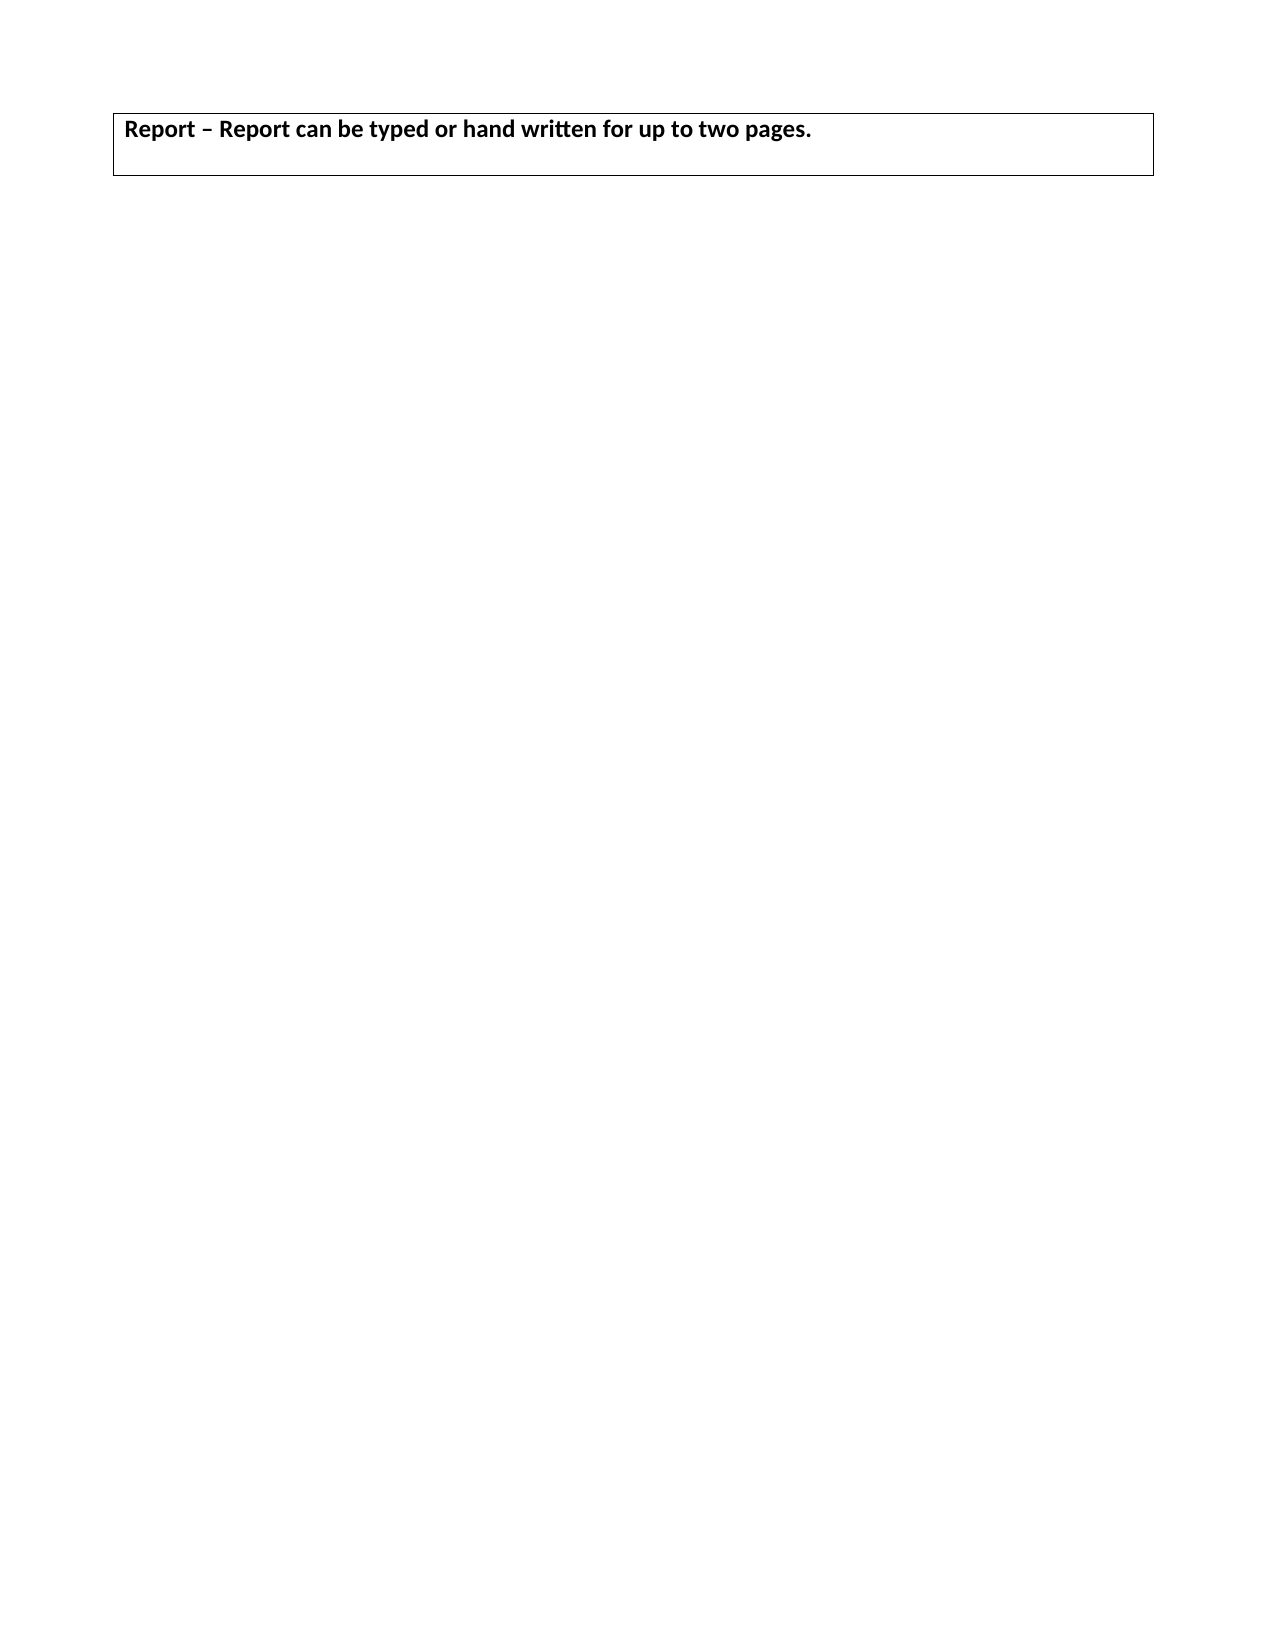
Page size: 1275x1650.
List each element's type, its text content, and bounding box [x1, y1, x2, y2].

table_cell Report – Report can be typed or hand written for up to two pages. [114, 114, 1153, 174]
